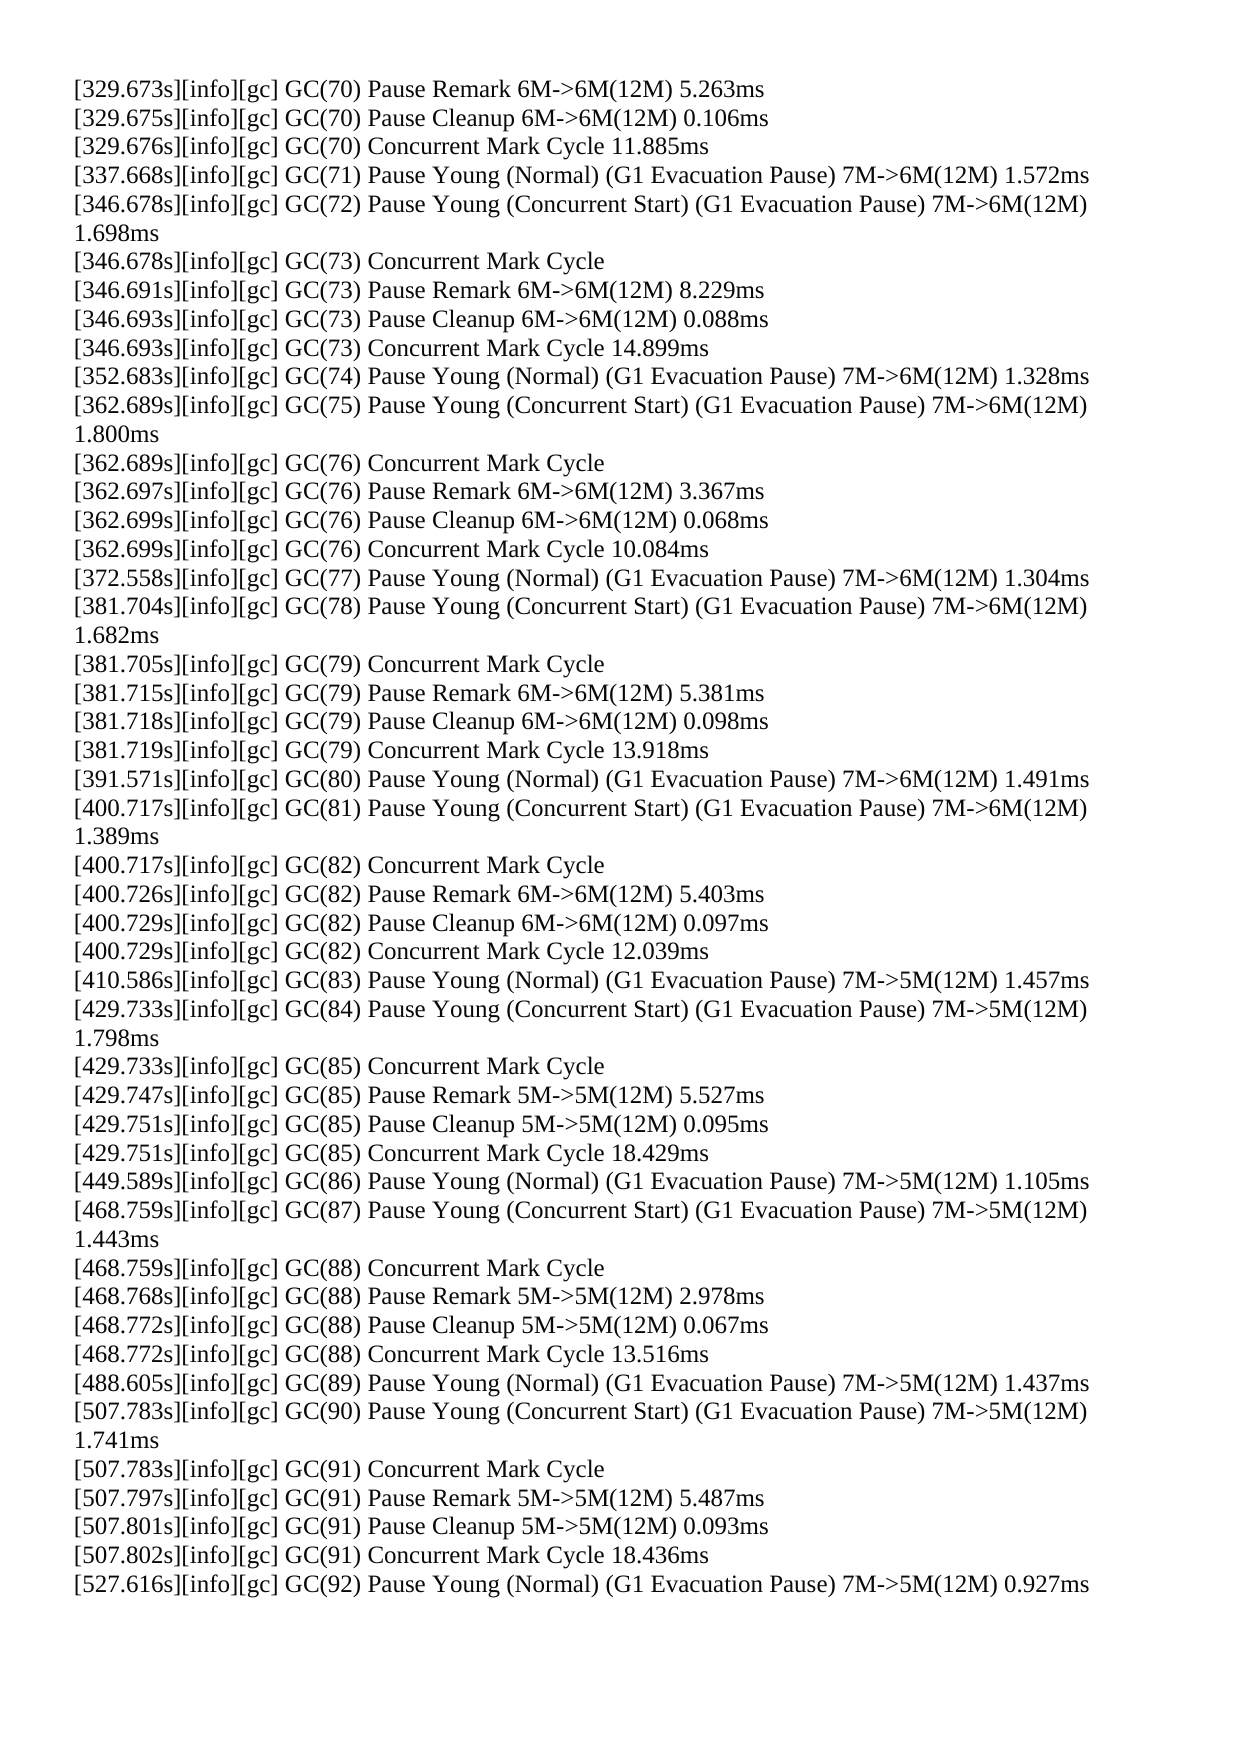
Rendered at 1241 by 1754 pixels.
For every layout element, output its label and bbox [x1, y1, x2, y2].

text [74, 74, 1152, 1598]
